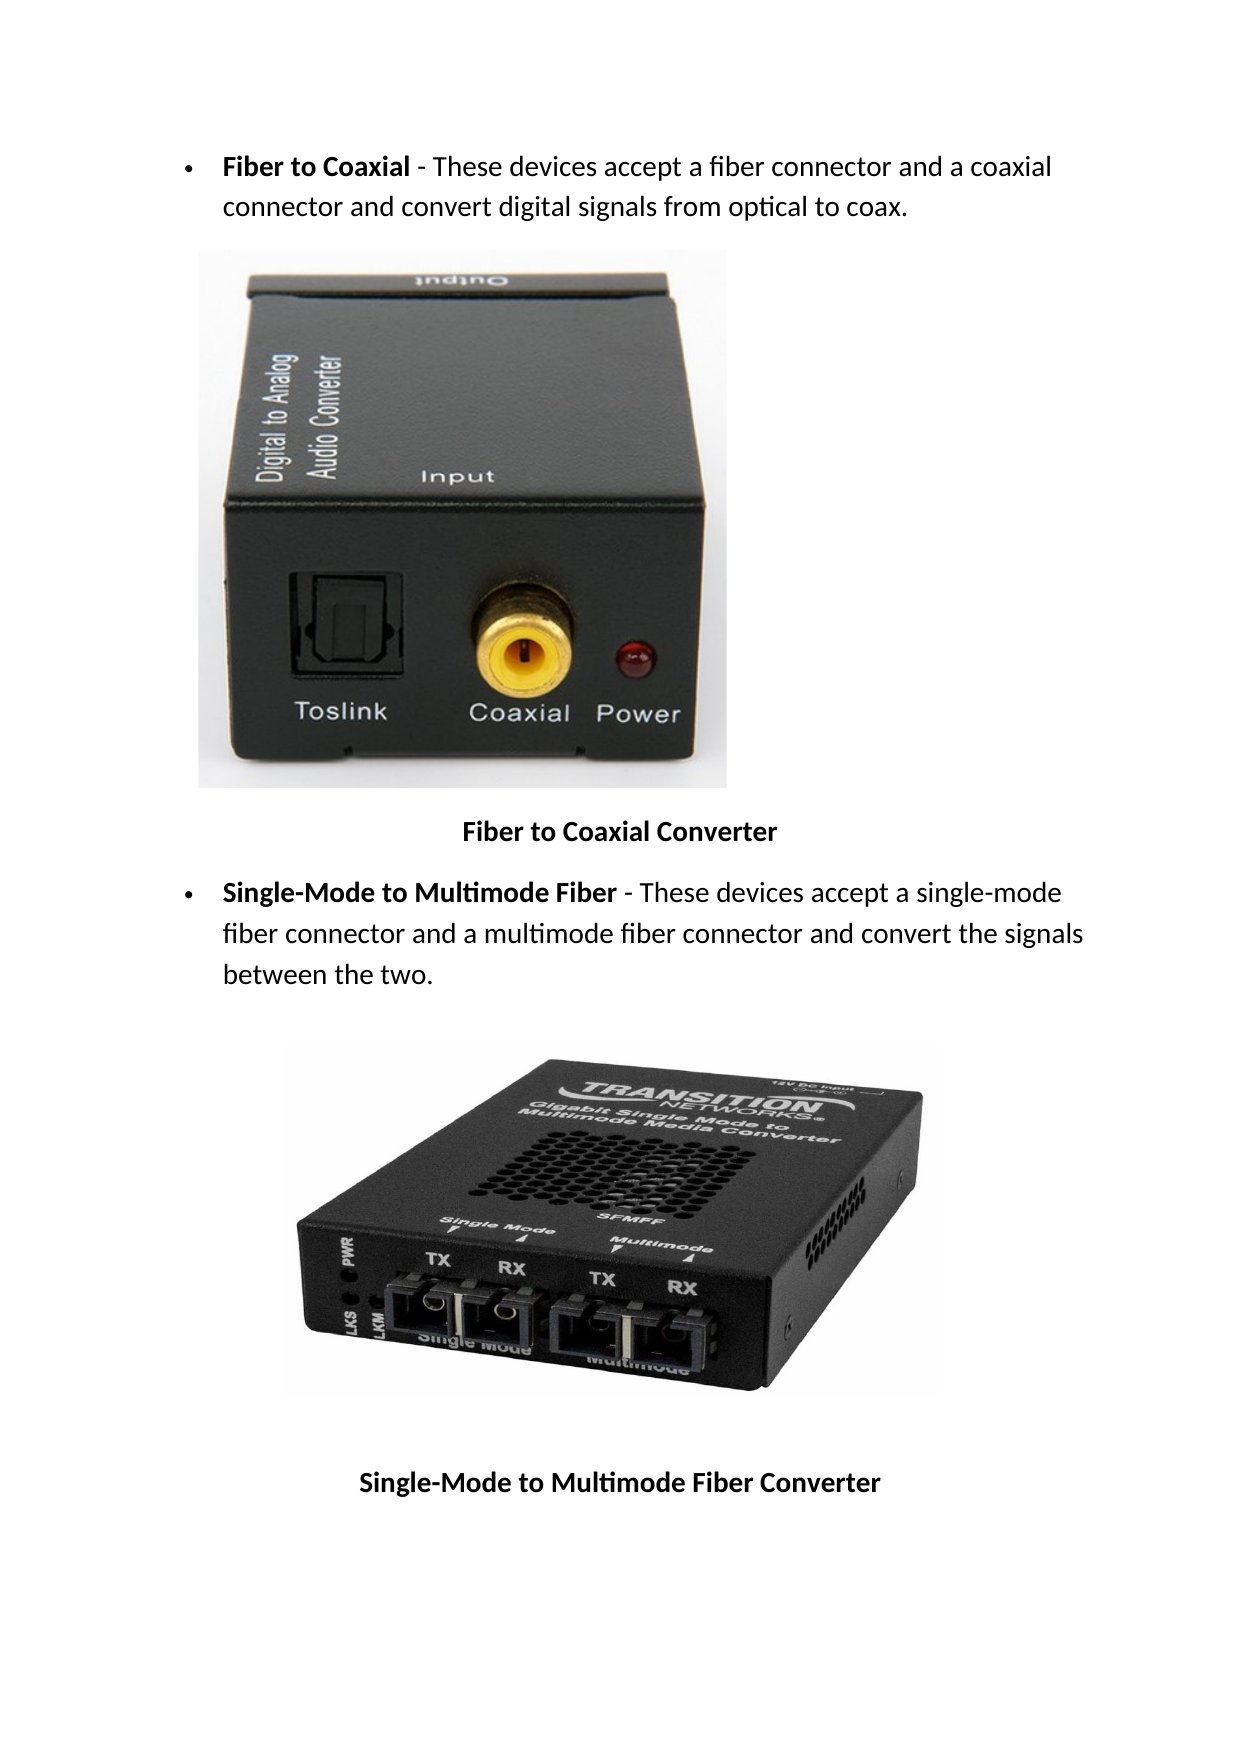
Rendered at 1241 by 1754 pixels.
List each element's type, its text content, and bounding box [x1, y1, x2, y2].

text Single-Mode to Multimode Fiber Converter [148, 1464, 1093, 1500]
picture [198, 250, 727, 788]
list Fiber to Coaxial - These devices accept a fiber connector and a coaxial connector and convert digital signals from optical to coax. [185, 148, 1093, 224]
picture [282, 1046, 939, 1396]
text Fiber to Coaxial Converter [148, 813, 1093, 848]
list Single-Mode to Multimode Fiber - These devices accept a single-mode fiber connector and a multimode fiber connector and convert the signals between the two. [185, 874, 1093, 992]
